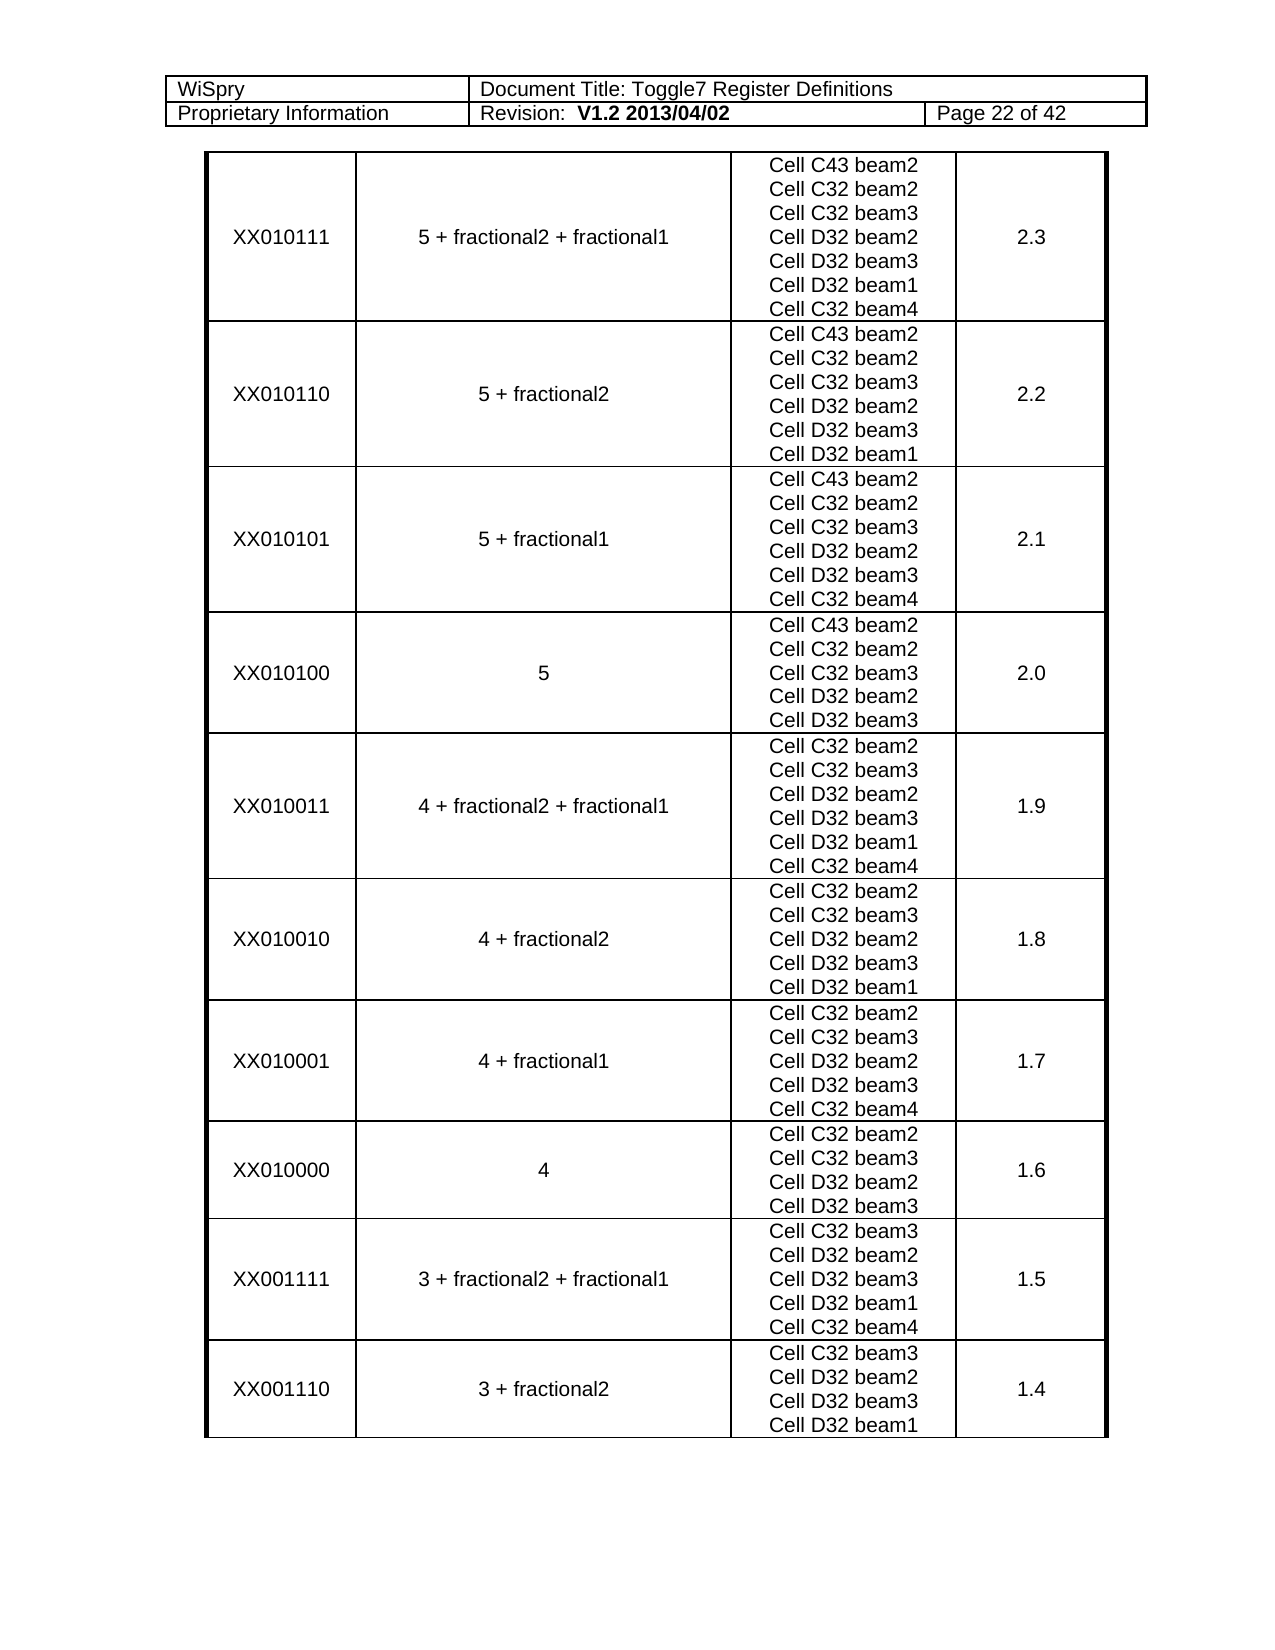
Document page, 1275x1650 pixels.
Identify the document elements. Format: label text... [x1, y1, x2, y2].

table_cell XX001110 [209, 1341, 355, 1436]
table_cell 1.5 [957, 1219, 1104, 1339]
table_cell XX010011 [209, 734, 355, 878]
table_cell XX010000 [209, 1122, 355, 1218]
table_cell Cell C32 beam2 Cell C32 beam3 Cell D32 beam2 Cell D32 beam3 Cell D32 beam1 Cell C32 beam4 [732, 734, 955, 878]
table_cell 4 + fractional1 [357, 1001, 730, 1120]
table_cell Cell C43 beam2 Cell C32 beam2 Cell C32 beam3 Cell D32 beam2 Cell D32 beam3 Cell D32 beam1 Cell C32 beam4 [732, 153, 955, 320]
table_cell Cell C32 beam2 Cell C32 beam3 Cell D32 beam2 Cell D32 beam3 Cell D32 beam1 [732, 879, 955, 999]
table_cell 2.2 [957, 322, 1104, 466]
table_cell 1.4 [957, 1341, 1104, 1436]
table_cell XX010100 [209, 613, 355, 732]
table_cell XX010010 [209, 879, 355, 999]
table_cell 2.0 [957, 613, 1104, 732]
table_cell XX010001 [209, 1001, 355, 1120]
table_cell 3 + fractional2 [357, 1341, 730, 1436]
table_cell Cell C32 beam2 Cell C32 beam3 Cell D32 beam2 Cell D32 beam3 Cell C32 beam4 [732, 1001, 955, 1120]
table_cell 1.7 [957, 1001, 1104, 1120]
table_cell 5 + fractional2 [357, 322, 730, 466]
table_cell Cell C43 beam2 Cell C32 beam2 Cell C32 beam3 Cell D32 beam2 Cell D32 beam3 Cell C32 beam4 [732, 467, 955, 611]
table_cell 3 + fractional2 + fractional1 [357, 1219, 730, 1339]
table_cell Cell C32 beam2 Cell C32 beam3 Cell D32 beam2 Cell D32 beam3 [732, 1122, 955, 1218]
table_cell 4 + fractional2 [357, 879, 730, 999]
table_cell XX001111 [209, 1219, 355, 1339]
table_cell 1.9 [957, 734, 1104, 878]
table_cell 1.8 [957, 879, 1104, 999]
table_cell 2.3 [957, 153, 1104, 320]
table_cell 5 + fractional2 + fractional1 [357, 153, 730, 320]
table_cell Cell C43 beam2 Cell C32 beam2 Cell C32 beam3 Cell D32 beam2 Cell D32 beam3 Cell D32 beam1 [732, 322, 955, 466]
table_cell 5 [357, 613, 730, 732]
table_cell 4 + fractional2 + fractional1 [357, 734, 730, 878]
table_cell 1.6 [957, 1122, 1104, 1218]
table_cell 2.1 [957, 467, 1104, 611]
table_cell Cell C32 beam3 Cell D32 beam2 Cell D32 beam3 Cell D32 beam1 [732, 1341, 955, 1436]
table_cell XX010101 [209, 467, 355, 611]
table_cell Cell C43 beam2 Cell C32 beam2 Cell C32 beam3 Cell D32 beam2 Cell D32 beam3 [732, 613, 955, 732]
table_cell XX010110 [209, 322, 355, 466]
table_cell 4 [357, 1122, 730, 1218]
table_cell Cell C32 beam3 Cell D32 beam2 Cell D32 beam3 Cell D32 beam1 Cell C32 beam4 [732, 1219, 955, 1339]
table_cell 5 + fractional1 [357, 467, 730, 611]
table_cell XX010111 [209, 153, 355, 320]
